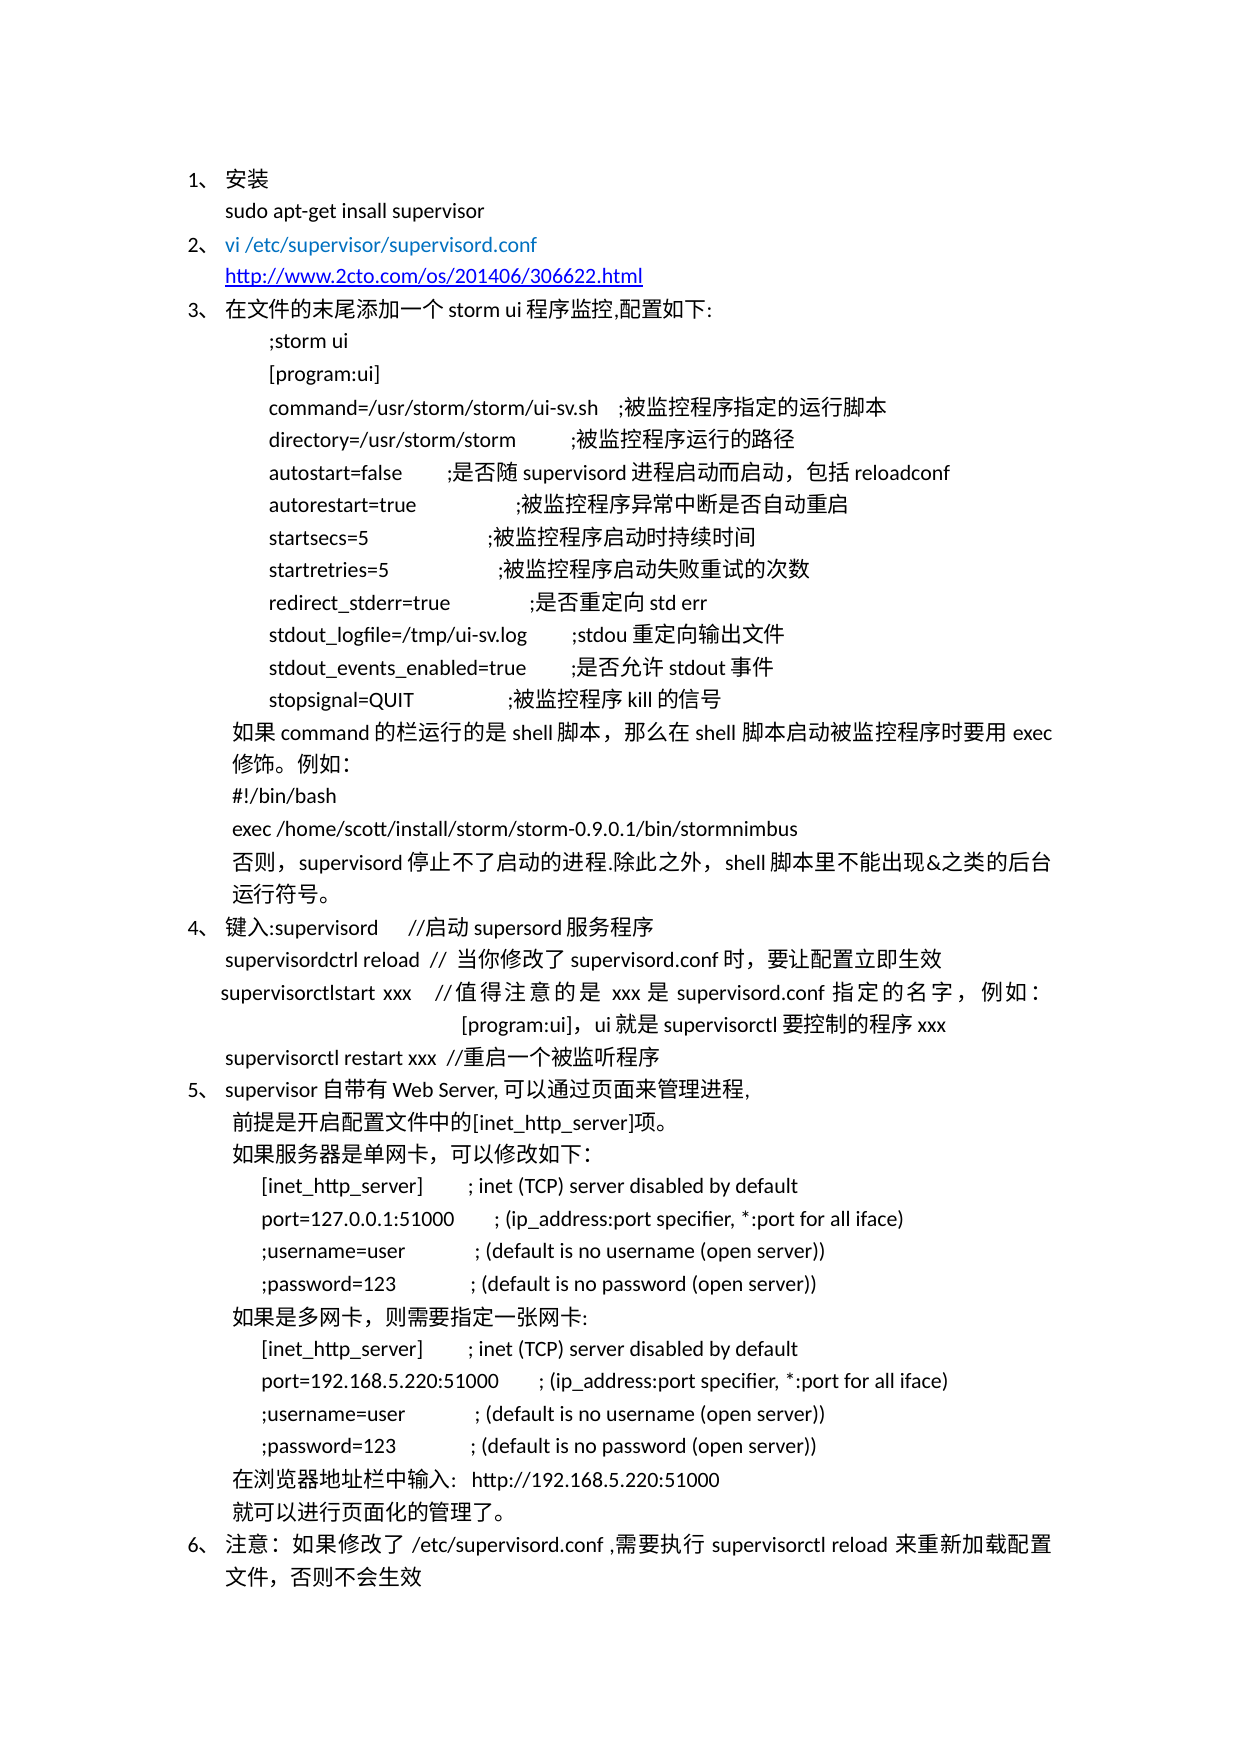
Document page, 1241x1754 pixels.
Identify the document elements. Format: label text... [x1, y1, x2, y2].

list 如果服务器是单网卡，可以修改如下： [232, 1137, 1053, 1169]
list 如果command的栏运行的是shell脚本，那么在shell 脚本启动被监控程序时要用exec修饰。例如： [232, 714, 1053, 779]
list ;username=user ; (default is no username (open server)) [232, 1234, 1053, 1267]
list 注意：如果修改了 /etc/supervisord.conf ,需要执行 supervisorctl reload 来重新加载配置文件，否则不会生效 [187, 1527, 1053, 1592]
list http://www.2cto.com/os/201406/306622.html [225, 259, 1053, 292]
list 如果是多网卡，则需要指定一张网卡: [232, 1299, 1053, 1332]
list stdout_events_enabled=true ;是否允许stdout事件 [225, 649, 1053, 682]
list ;storm ui [225, 324, 1053, 357]
list 在文件的末尾添加一个storm ui程序监控,配置如下: [187, 292, 1053, 324]
list ;username=user ; (default is no username (open server)) [232, 1397, 1053, 1429]
list exec /home/scott/install/storm/storm-0.9.0.1/bin/stormnimbus [232, 812, 1053, 844]
list supervisordctrl reload // 当你修改了supervisord.conf时，要让配置立即生效 [225, 942, 1053, 974]
list 前提是开启配置文件中的[inet_http_server]项。 [232, 1104, 1053, 1137]
list 键入:supervisord //启动supersord服务程序 [187, 909, 1053, 942]
list sudo apt-get insall supervisor [225, 194, 1053, 227]
list 安装 [187, 162, 1053, 194]
list [inet_http_server] ; inet (TCP) server disabled by default [232, 1332, 1053, 1364]
list startretries=5 ;被监控程序启动失败重试的次数 [225, 552, 1053, 584]
list stopsignal=QUIT ;被监控程序kill的信号 [225, 682, 1053, 714]
list directory=/usr/storm/storm ;被监控程序运行的路径 [225, 422, 1053, 454]
list command=/usr/storm/storm/ui-sv.sh ;被监控程序指定的运行脚本 [225, 389, 1053, 422]
list autorestart=true ;被监控程序异常中断是否自动重启 [225, 487, 1053, 519]
list vi /etc/supervisor/supervisord.conf [187, 227, 1053, 259]
list port=192.168.5.220:51000 ; (ip_address:port specifier, *:port for all iface) [232, 1364, 1053, 1397]
list redirect_stderr=true ;是否重定向std err [225, 584, 1053, 617]
list [program:ui] [225, 357, 1053, 389]
list ;password=123 ; (default is no password (open server)) [232, 1267, 1053, 1299]
list autostart=false ;是否随supervisord进程启动而启动，包括reloadconf [225, 454, 1053, 487]
list [inet_http_server] ; inet (TCP) server disabled by default [232, 1169, 1053, 1202]
text supervisorctlstart xxx //值得注意的是 xxx是supervisord.conf指定的名字，例如：[program:ui]，ui就是supervisorctl要控制的程序xxx [220, 974, 1053, 1039]
list port=127.0.0.1:51000 ; (ip_address:port specifier, *:port for all iface) [232, 1202, 1053, 1234]
list 就可以进行页面化的管理了。 [232, 1494, 1053, 1527]
list 在浏览器地址栏中输入: http://192.168.5.220:51000 [232, 1462, 1053, 1494]
list supervisorctl restart xxx //重启一个被监听程序 [225, 1039, 1053, 1072]
list stdout_logfile=/tmp/ui-sv.log ;stdou 重定向输出文件 [225, 617, 1053, 649]
list startsecs=5 ;被监控程序启动时持续时间 [225, 519, 1053, 552]
list 否则，supervisord停止不了启动的进程.除此之外，shell脚本里不能出现&之类的后台运行符号。 [232, 844, 1053, 909]
list supervisor自带有Web Server, 可以通过页面来管理进程, [187, 1072, 1053, 1104]
list ;password=123 ; (default is no password (open server)) [232, 1429, 1053, 1462]
list #!/bin/bash [232, 779, 1053, 812]
